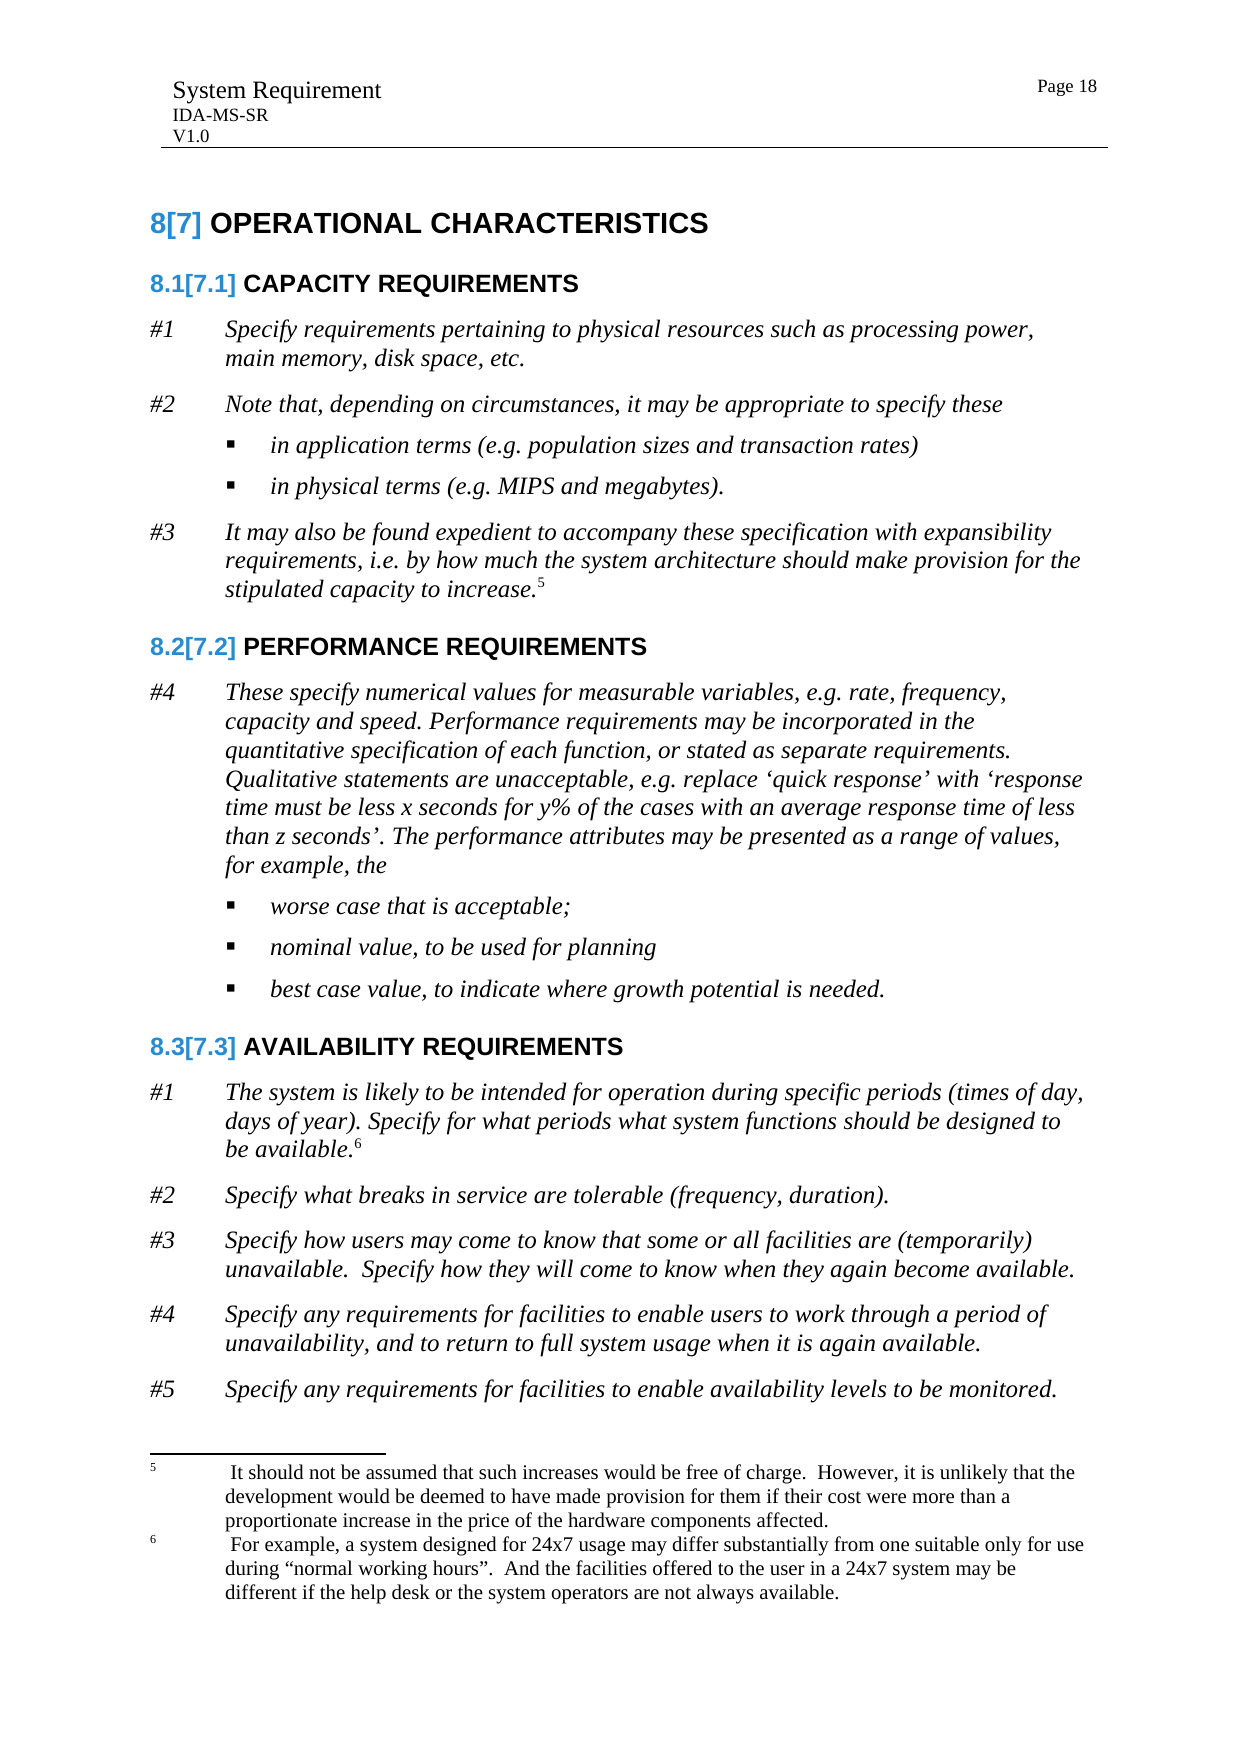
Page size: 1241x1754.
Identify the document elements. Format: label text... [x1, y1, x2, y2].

list Note that, depending on circumstances, it may be appropriate to specify these [150, 389, 1090, 417]
text worse case that is acceptable; [225, 891, 1090, 920]
text in physical terms (e.g. MIPS and megabytes). [225, 471, 1090, 500]
list Specify any requirements for facilities to enable availability levels to be monitored. [150, 1374, 1090, 1402]
text nominal value, to be used for planning [225, 932, 1090, 961]
list The system is likely to be intended for operation during specific periods (times of day, days of year). Specify for what periods what system functions should be designed to be available. [150, 1077, 1090, 1163]
subtitle Capacity Requirements [150, 269, 1090, 298]
list Specify any requirements for facilities to enable users to work through a period of unavailability, and to return to full system usage when it is again available. [150, 1299, 1090, 1357]
list Specify how users may come to know that some or all facilities are (temporarily) unavailable. Specify how they will come to know when they again become available. [150, 1225, 1090, 1283]
subtitle Availability Requirements [150, 1032, 1090, 1060]
text These specify numerical values for measurable variables, e.g. rate, frequency, capacity and speed. Performance requirements may be incorporated in the quantitative specification of each function, or stated as separate requirements. Qualitative statements are unacceptable, e.g. replace ‘quick response’ with ‘response time must be less x seconds for y% of the cases with an average response time of less than z seconds’. The performance attributes may be presented as a range of values, for example, the [150, 677, 1090, 879]
text in application terms (e.g. population sizes and transaction rates) [225, 430, 1090, 459]
text best case value, to indicate where growth potential is needed. [225, 974, 1090, 1002]
list Specify requirements pertaining to physical resources such as processing power, main memory, disk space, etc. [150, 314, 1090, 372]
list Specify what breaks in service are tolerable (frequency, duration). [150, 1180, 1090, 1209]
subtitle Performance Requirements [150, 632, 1090, 661]
subtitle Operational Characteristics [150, 206, 1090, 240]
text It may also be found expedient to accompany these specification with expansibility requirements, i.e. by how much the system architecture should make provision for the stipulated capacity to increase. [150, 517, 1090, 603]
